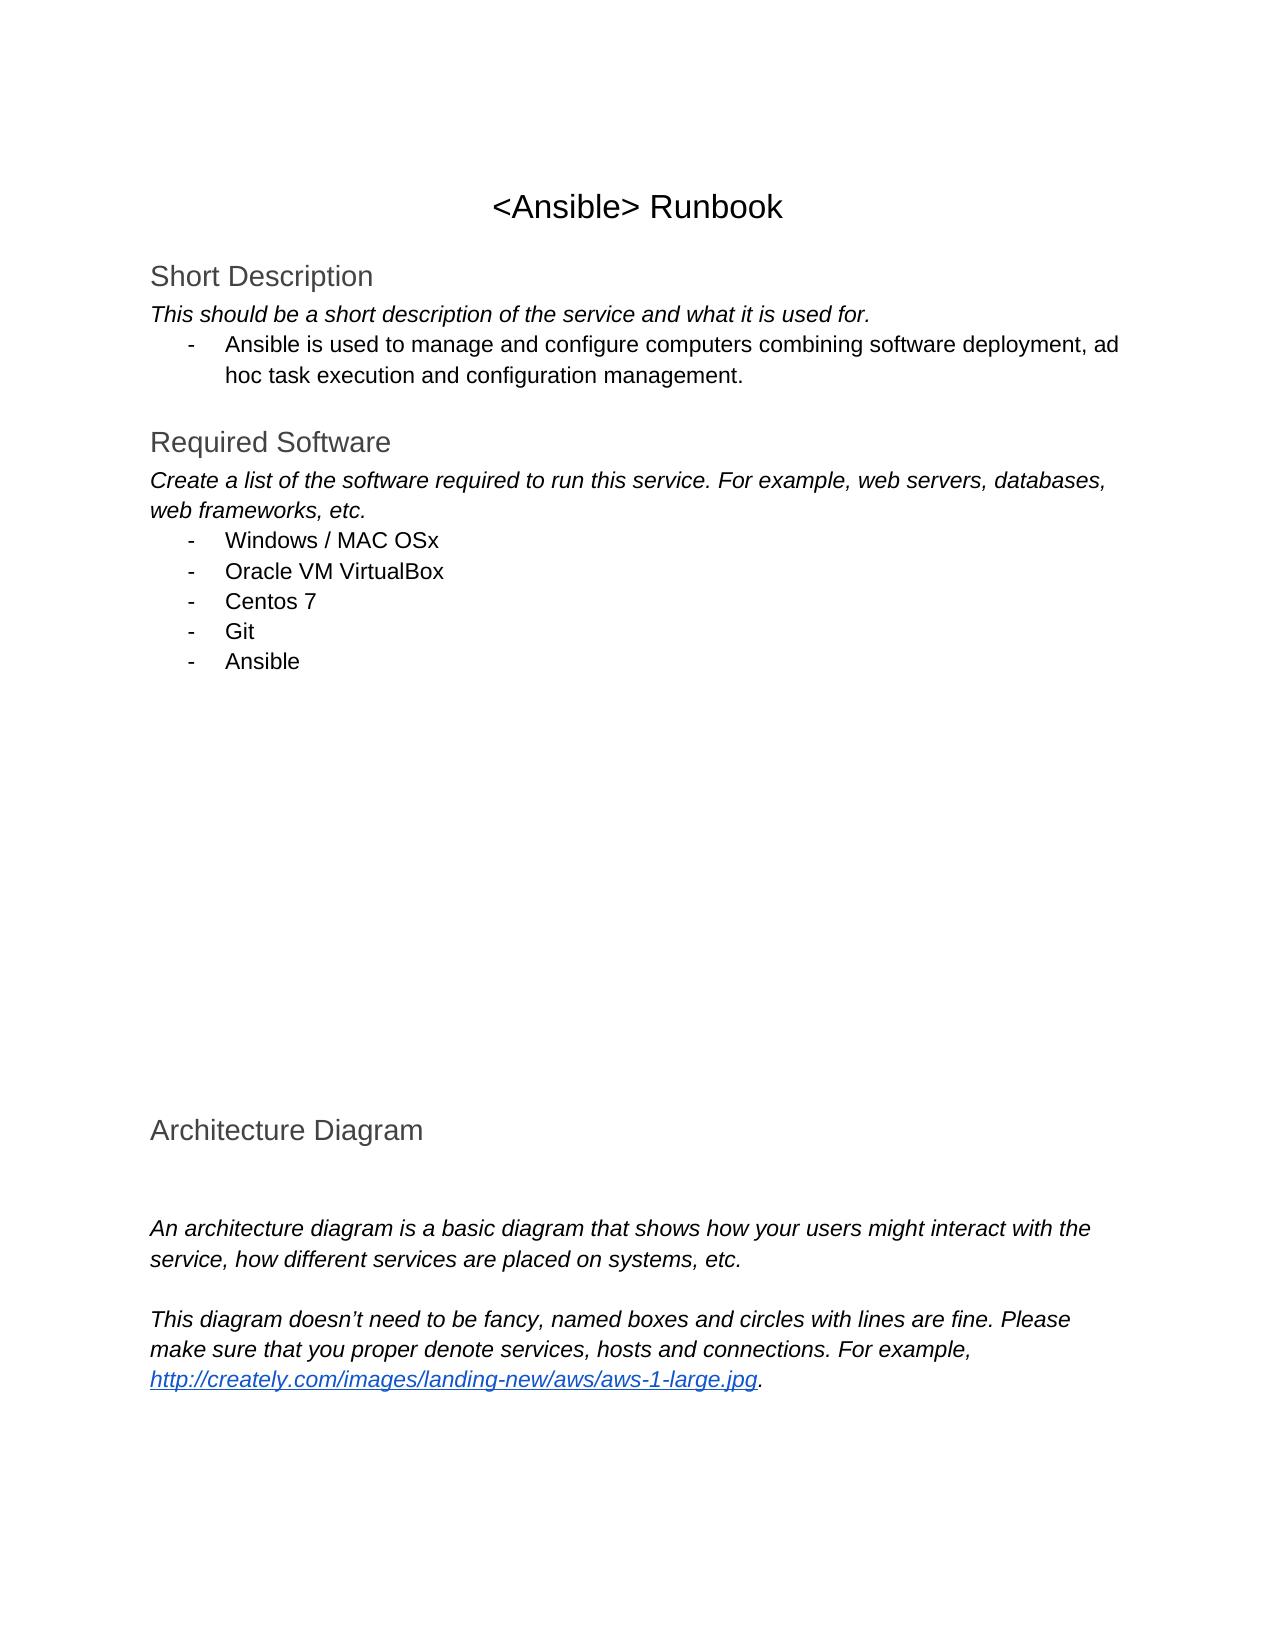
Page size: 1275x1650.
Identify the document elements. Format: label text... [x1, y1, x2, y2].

list Windows / MAC OSx [187, 527, 1125, 554]
text An architecture diagram is a basic diagram that shows how your users might interact with the service, how different services are placed on systems, etc. [150, 1215, 1125, 1272]
subtitle Required Software [150, 425, 1125, 459]
list Ansible is used to manage and configure computers combining software deployment, ad hoc task execution and configuration management. [187, 331, 1125, 388]
text This diagram doesn’t need to be fancy, named boxes and circles with lines are fine. Please make sure that you proper denote services, hosts and connections. For example, http://creately.com/images/landing-new/aws/aws-1-large.jpg. [150, 1306, 1125, 1393]
list Git [187, 618, 1125, 644]
list Ansible [187, 648, 1125, 674]
list Oracle VM VirtualBox [187, 558, 1125, 584]
subtitle <Ansible> Runbook [150, 187, 1125, 226]
text Create a list of the software required to run this service. For example, web servers, databases, web frameworks, etc. [150, 467, 1125, 523]
text This should be a short description of the service and what it is used for. [150, 301, 1125, 327]
subtitle Architecture Diagram [150, 1113, 1125, 1147]
subtitle Short Description [150, 259, 1125, 293]
list Centos 7 [187, 588, 1125, 614]
